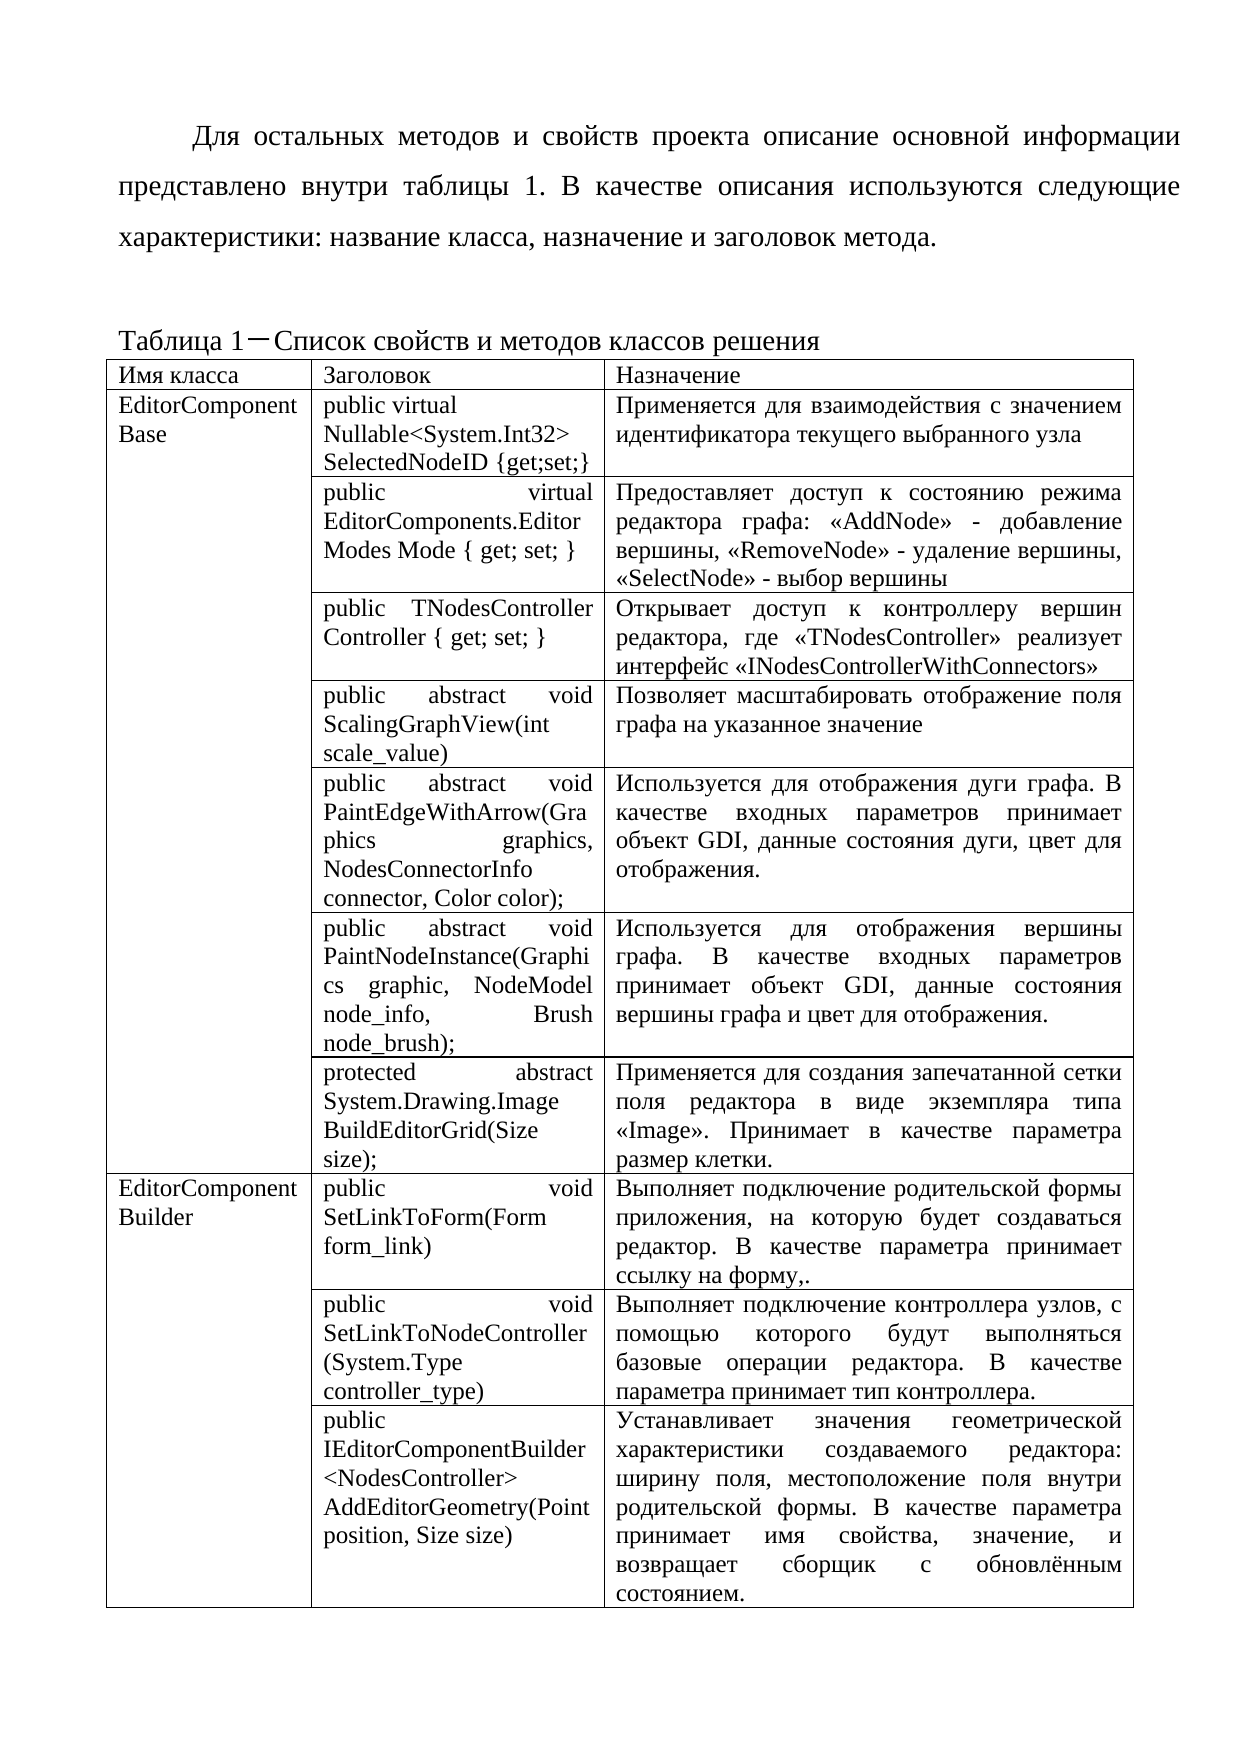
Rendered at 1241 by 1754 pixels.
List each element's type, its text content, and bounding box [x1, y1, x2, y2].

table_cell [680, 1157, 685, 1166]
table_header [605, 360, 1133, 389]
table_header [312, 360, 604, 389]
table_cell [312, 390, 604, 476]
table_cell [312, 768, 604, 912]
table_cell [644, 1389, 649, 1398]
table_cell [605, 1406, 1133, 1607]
text Для остальных методов и свойств проекта описание основной информации представлено внутри таблицы 1. В качестве описания используются следующие характеристики: название класса, назначение и заголовок метода. [118, 202, 1181, 252]
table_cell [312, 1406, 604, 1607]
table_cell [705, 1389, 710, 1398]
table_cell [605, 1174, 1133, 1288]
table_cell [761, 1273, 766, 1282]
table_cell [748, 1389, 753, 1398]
text Для остальных методов и свойств проекта описание основной информации представлено внутри таблицы 1. В качестве описания используются следующие характеристики: название класса, назначение и заголовок метода. [118, 118, 1181, 169]
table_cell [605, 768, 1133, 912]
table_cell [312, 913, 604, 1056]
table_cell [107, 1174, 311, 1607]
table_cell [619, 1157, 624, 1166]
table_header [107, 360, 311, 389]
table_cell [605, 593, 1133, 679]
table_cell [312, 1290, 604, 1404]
text Таблица 1－Список свойств и методов классов решения [118, 319, 1181, 359]
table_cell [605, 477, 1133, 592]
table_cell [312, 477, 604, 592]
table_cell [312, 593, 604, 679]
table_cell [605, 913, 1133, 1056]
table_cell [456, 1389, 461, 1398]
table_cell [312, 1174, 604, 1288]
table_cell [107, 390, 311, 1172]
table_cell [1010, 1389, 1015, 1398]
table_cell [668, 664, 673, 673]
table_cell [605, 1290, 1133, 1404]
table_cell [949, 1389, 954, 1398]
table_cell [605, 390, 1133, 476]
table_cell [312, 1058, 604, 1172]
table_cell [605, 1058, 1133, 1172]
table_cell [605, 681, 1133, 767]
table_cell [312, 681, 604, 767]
